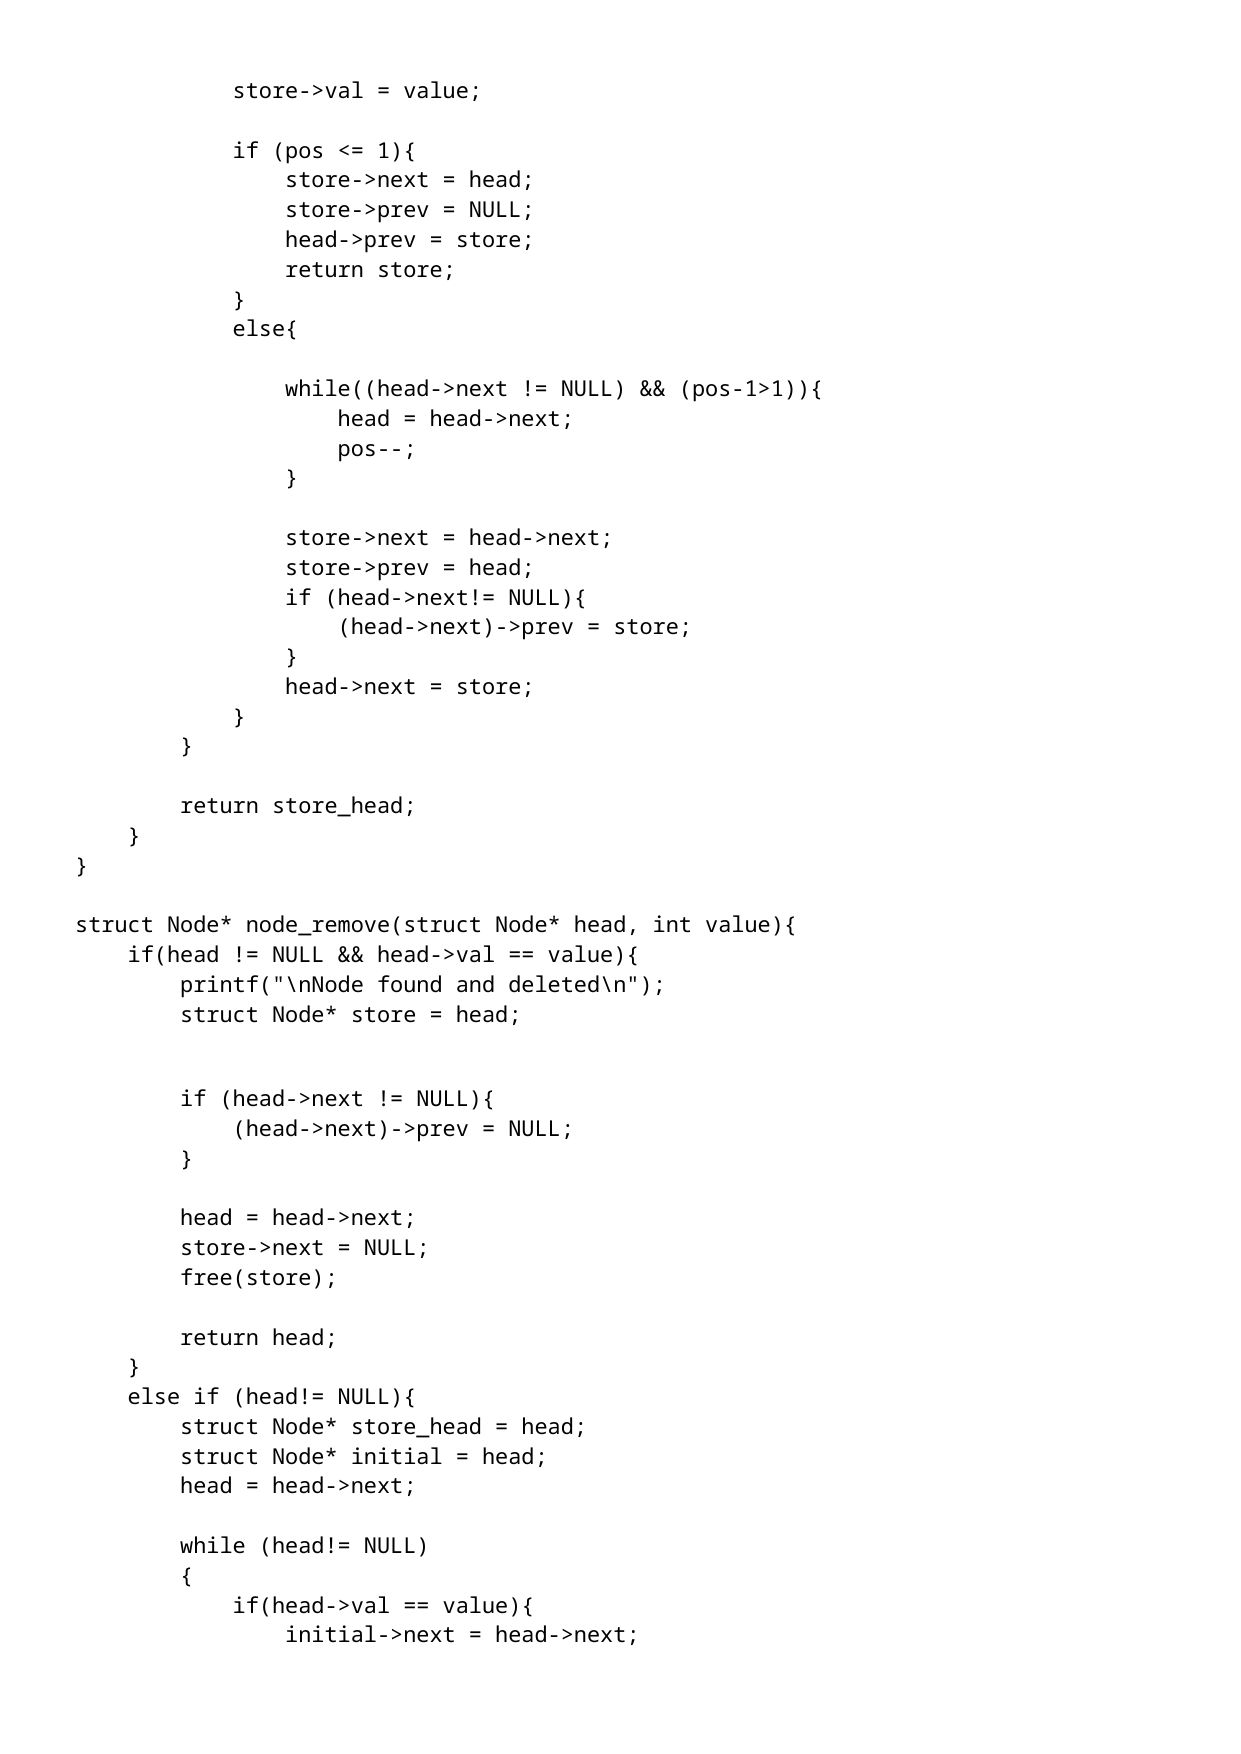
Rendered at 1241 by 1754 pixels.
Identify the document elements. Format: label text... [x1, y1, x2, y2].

text struct Node* store_head = head; [75, 1411, 1165, 1441]
text { [75, 1560, 1165, 1589]
text if(head != NULL && head->val == value){ [75, 939, 1165, 969]
text head = head->next; [75, 403, 1165, 432]
text else{ [75, 313, 1165, 343]
text store->val = value; [75, 75, 1165, 105]
text printf("\nNode found and deleted\n"); [75, 969, 1165, 998]
text } [75, 701, 1165, 730]
text } [75, 820, 1165, 849]
text store->next = head; [75, 164, 1165, 194]
text head->prev = store; [75, 224, 1165, 254]
text store->prev = NULL; [75, 194, 1165, 224]
text } [75, 462, 1165, 492]
text struct Node* initial = head; [75, 1441, 1165, 1470]
text if(head->val == value){ [75, 1589, 1165, 1619]
text return store; [75, 254, 1165, 283]
text if (head->next!= NULL){ [75, 581, 1165, 611]
text struct Node* store = head; [75, 998, 1165, 1028]
text while((head->next != NULL) && (pos-1>1)){ [75, 373, 1165, 403]
text (head->next)->prev = store; [75, 611, 1165, 641]
text head->next = store; [75, 671, 1165, 701]
text else if (head!= NULL){ [75, 1381, 1165, 1411]
text } [75, 849, 1165, 879]
text store->prev = head; [75, 552, 1165, 581]
text return store_head; [75, 790, 1165, 820]
text while (head!= NULL) [75, 1530, 1165, 1560]
text struct Node* node_remove(struct Node* head, int value){ [75, 909, 1165, 939]
text } [75, 1143, 1165, 1172]
text } [75, 283, 1165, 313]
text head = head->next; [75, 1202, 1165, 1232]
text store->next = NULL; [75, 1232, 1165, 1262]
text head = head->next; [75, 1470, 1165, 1500]
text free(store); [75, 1262, 1165, 1292]
text return head; [75, 1321, 1165, 1351]
text store->next = head->next; [75, 522, 1165, 552]
text } [75, 1351, 1165, 1381]
text if (head->next != NULL){ [75, 1083, 1165, 1113]
text initial->next = head->next; [75, 1619, 1165, 1649]
text pos--; [75, 432, 1165, 462]
text if (pos <= 1){ [75, 134, 1165, 164]
text (head->next)->prev = NULL; [75, 1113, 1165, 1143]
text } [75, 730, 1165, 760]
text } [75, 641, 1165, 671]
